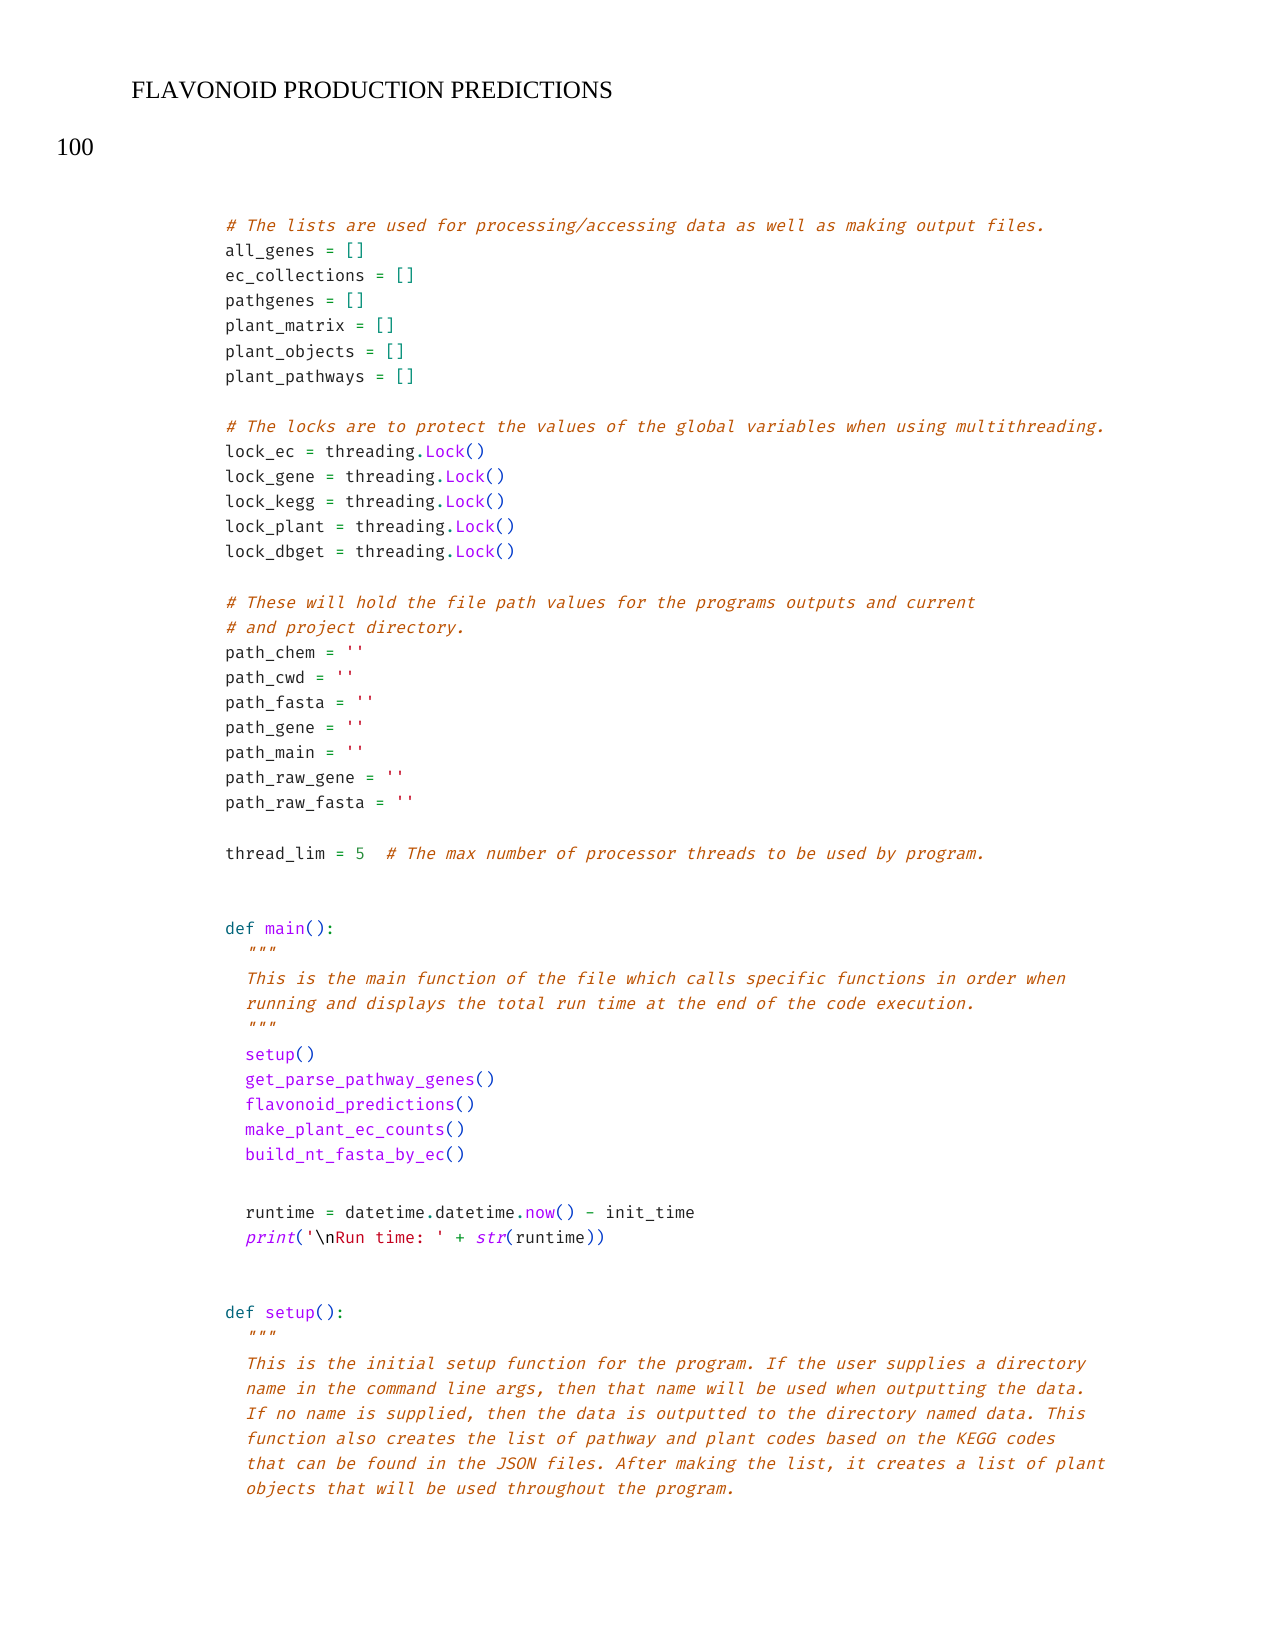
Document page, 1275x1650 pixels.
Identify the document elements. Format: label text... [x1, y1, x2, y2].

text lock_dbget = threading.Lock() [225, 541, 1125, 563]
text print('\nRun time: ' + str(runtime)) [225, 1227, 1125, 1249]
text path_raw_gene = '' [225, 767, 1125, 789]
text """ [225, 943, 1125, 965]
text # and project directory. [225, 617, 1125, 638]
text ec_collections = [] [225, 265, 1125, 287]
text lock_plant = threading.Lock() [225, 516, 1125, 538]
text build_nt_fasta_by_ec() [225, 1144, 1125, 1166]
text plant_matrix = [] [225, 315, 1125, 337]
text thread_lim = 5 # The max number of processor threads to be used by program. [225, 843, 1125, 864]
text lock_gene = threading.Lock() [225, 466, 1125, 488]
text path_chem = '' [225, 642, 1125, 664]
text plant_objects = [] [225, 341, 1125, 362]
text lock_ec = threading.Lock() [225, 441, 1125, 463]
text function also creates the list of pathway and plant codes based on the KEGG codes [225, 1428, 1125, 1450]
text make_plant_ec_counts() [225, 1119, 1125, 1141]
text pathgenes = [] [225, 290, 1125, 312]
text def setup(): [225, 1302, 1125, 1324]
text # The lists are used for processing/accessing data as well as making output files. [225, 215, 1125, 237]
text get_parse_pathway_genes() [225, 1068, 1125, 1090]
text running and displays the total run time at the end of the code execution. [225, 993, 1125, 1015]
text setup() [225, 1043, 1125, 1065]
text path_raw_fasta = '' [225, 792, 1125, 814]
text """ [225, 1327, 1125, 1349]
text plant_pathways = [] [225, 366, 1125, 387]
text def main(): [225, 918, 1125, 940]
text name in the command line args, then that name will be used when outputting the data. [225, 1378, 1125, 1399]
text lock_kegg = threading.Lock() [225, 491, 1125, 513]
text that can be found in the JSON files. After making the list, it creates a list of plant [225, 1453, 1125, 1475]
text """ [225, 1018, 1125, 1040]
text flavonoid_predictions() [225, 1094, 1125, 1116]
text path_fasta = '' [225, 692, 1125, 714]
text runtime = datetime.datetime.now() - init_time [225, 1202, 1125, 1224]
text # These will hold the file path values for the programs outputs and current [225, 592, 1125, 613]
text This is the main function of the file which calls specific functions in order when [225, 968, 1125, 990]
text If no name is supplied, then the data is outputted to the directory named data. This [225, 1403, 1125, 1425]
text # The locks are to protect the values of the global variables when using multithreading. [225, 416, 1125, 438]
text path_cwd = '' [225, 667, 1125, 689]
text all_genes = [] [225, 240, 1125, 262]
text path_main = '' [225, 742, 1125, 764]
text This is the initial setup function for the program. If the user supplies a directory [225, 1353, 1125, 1374]
text path_gene = '' [225, 717, 1125, 739]
text objects that will be used throughout the program. [225, 1478, 1125, 1500]
